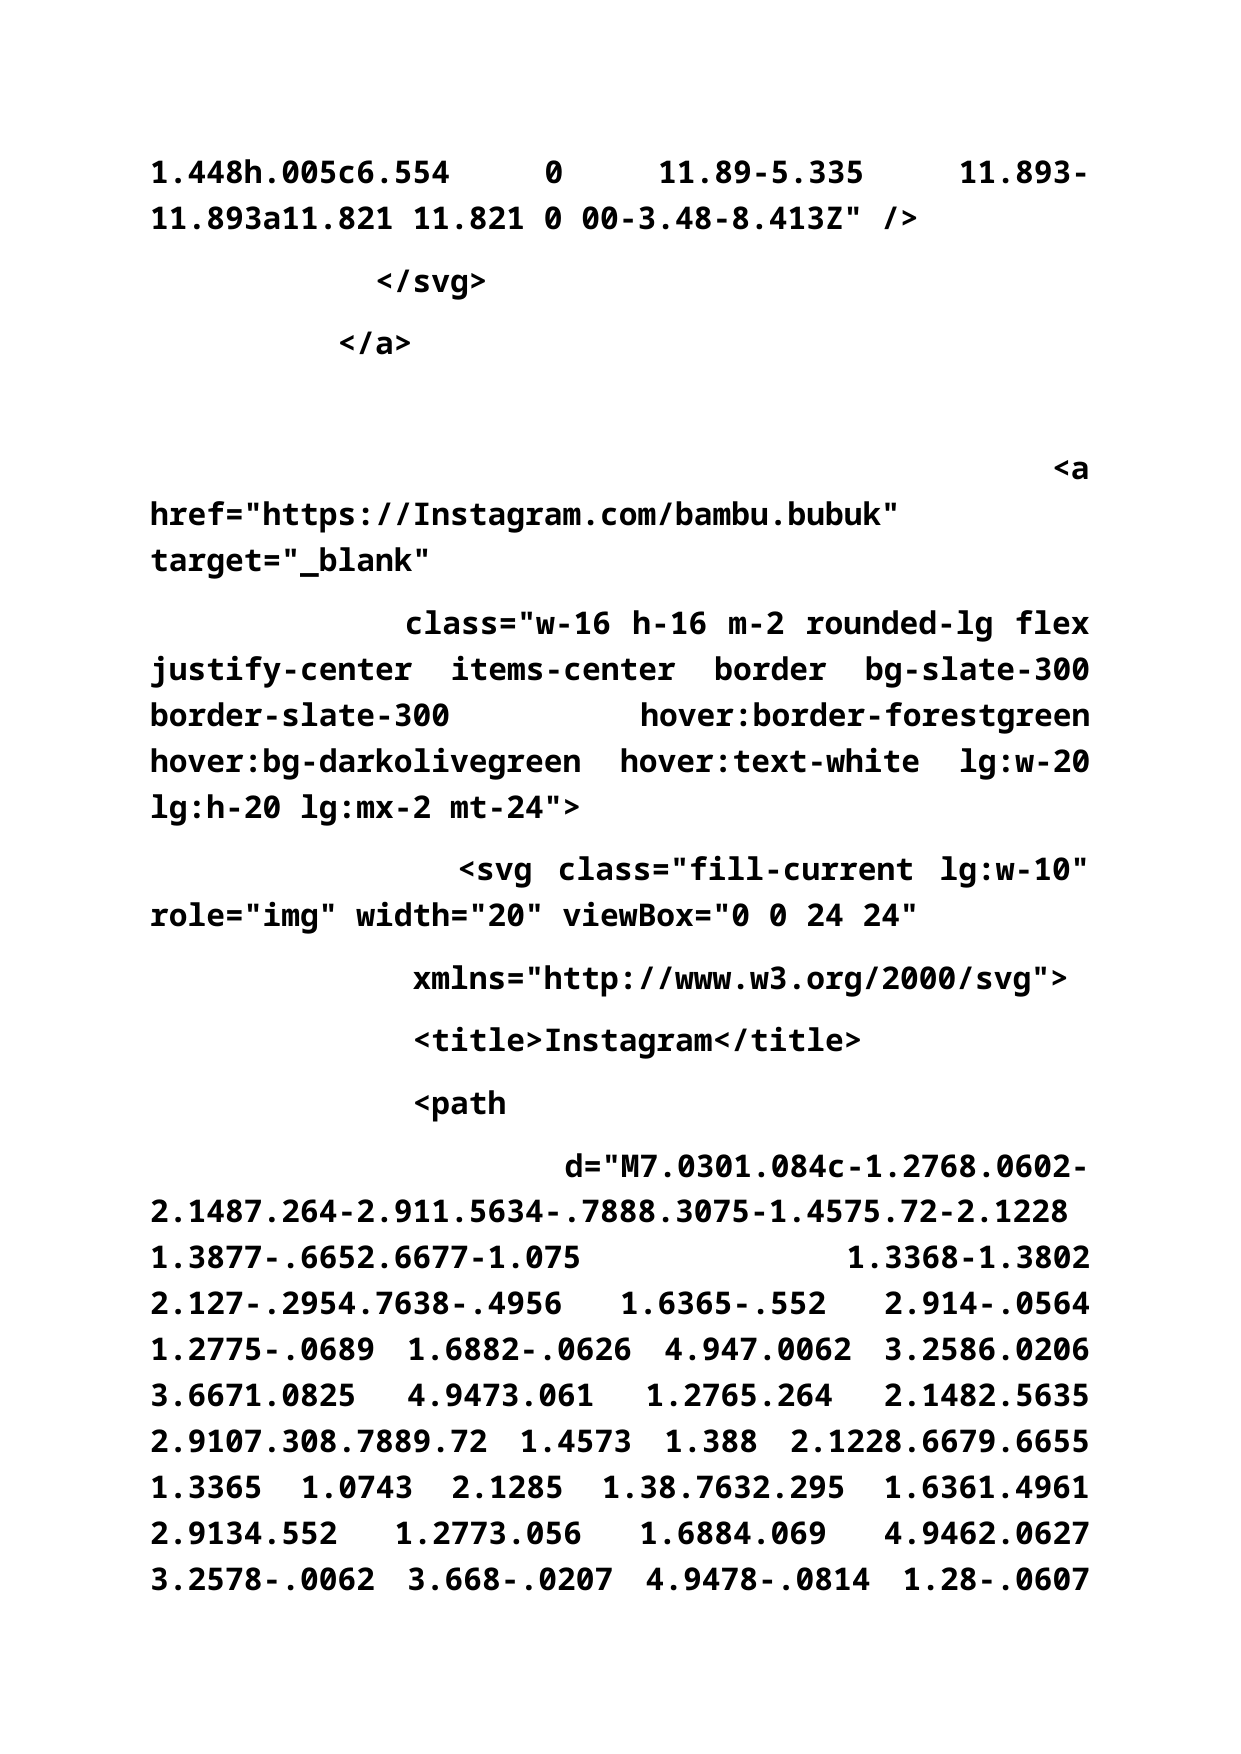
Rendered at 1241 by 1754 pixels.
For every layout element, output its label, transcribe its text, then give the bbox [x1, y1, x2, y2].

text <svg class="fill-current lg:w-10" role="img" width="20" viewBox="0 0 24 24" [150, 847, 1090, 936]
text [150, 1143, 1090, 1599]
text </a> [150, 321, 1090, 364]
text class="w-16 h-16 m-2 rounded-lg flex justify-center items-center border bg-slate-300 border-slate-300 hover:border-forestgreen hover:bg-darkolivegreen hover:text-white lg:w-20 lg:h-20 lg:mx-2 mt-24"> [150, 601, 1090, 827]
text </svg> [150, 258, 1090, 301]
text <path [150, 1081, 1090, 1123]
text xmlns="http://www.w3.org/2000/svg"> [150, 956, 1090, 998]
text <title>Instagram</title> [150, 1018, 1090, 1061]
text <a href="https://Instagram.com/bambu.bubuk" target="_blank" [150, 446, 1090, 581]
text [150, 150, 1090, 238]
